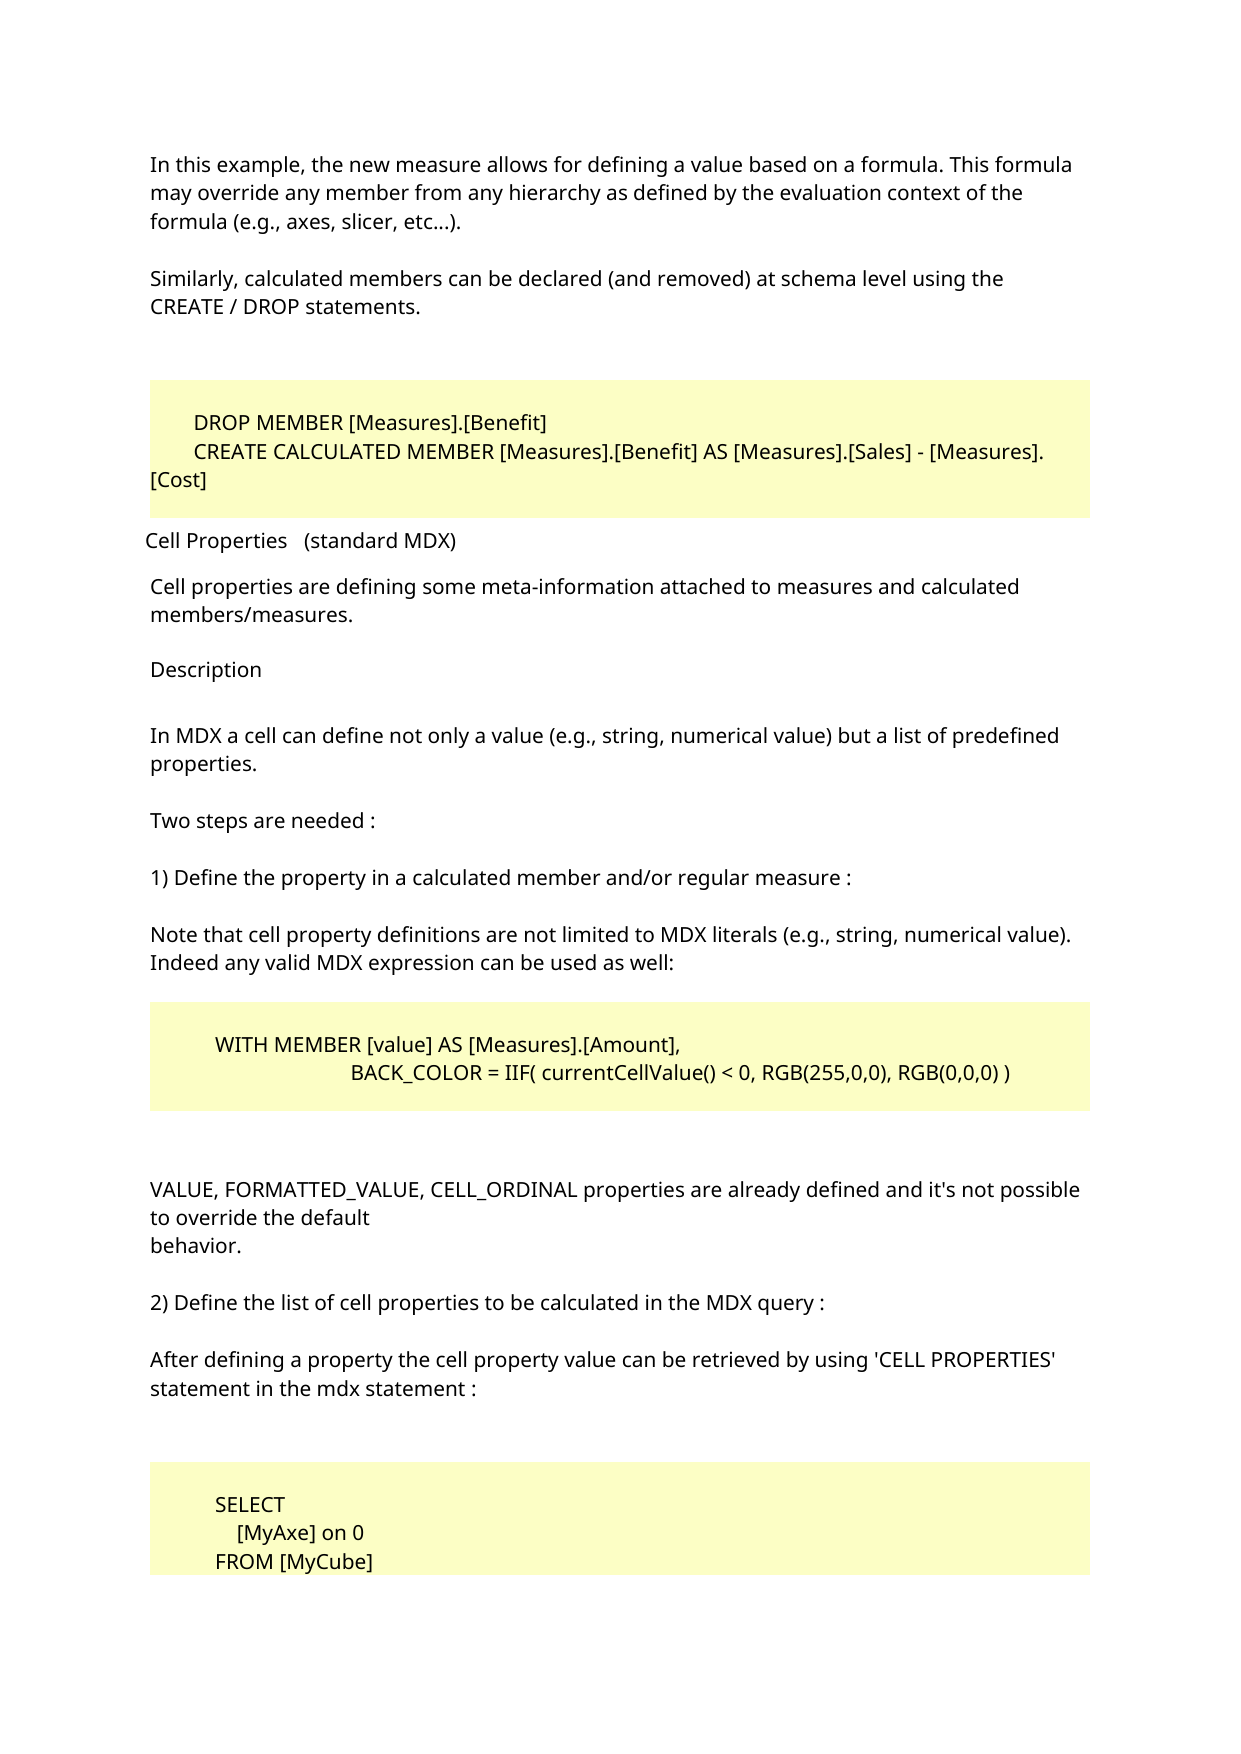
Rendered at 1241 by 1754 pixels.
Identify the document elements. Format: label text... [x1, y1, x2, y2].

text WITH MEMBER [value] AS [Measures].[Amount], BACK_COLOR = IIF( currentCellValue() < 0, RGB(255,0,0), RGB(0,0,0) ) [150, 1002, 1090, 1111]
text VALUE, FORMATTED_VALUE, CELL_ORDINAL properties are already defined and it's not possible to override the default behavior. 2) Define the list of cell properties to be calculated in the MDX query : After defining a property the cell property value can be retrieved by using 'CELL PROPERTIES' statement in the mdx statement : [150, 1118, 1090, 1455]
text DROP MEMBER [Measures].[Benefit] CREATE CALCULATED MEMBER [Measures].[Benefit] AS [Measures].[Sales] - [Measures].[Cost] [150, 380, 1090, 518]
text In MDX a cell can define not only a value (e.g., string, numerical value) but a list of predefined properties. Two steps are needed : 1) Define the property in a calculated member and/or regular measure : Note that cell property definitions are not limited to MDX literals (e.g., string, numerical value). Indeed any valid MDX expression can be used as well: [150, 692, 1090, 977]
table_header (standard MDX) [302, 525, 476, 572]
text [150, 150, 1090, 373]
text Description [150, 655, 1090, 683]
text Cell properties are defining some meta-information attached to measures and calculated members/measures. [150, 572, 1090, 629]
table_header Cell Properties [143, 525, 302, 572]
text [150, 1462, 1090, 1575]
